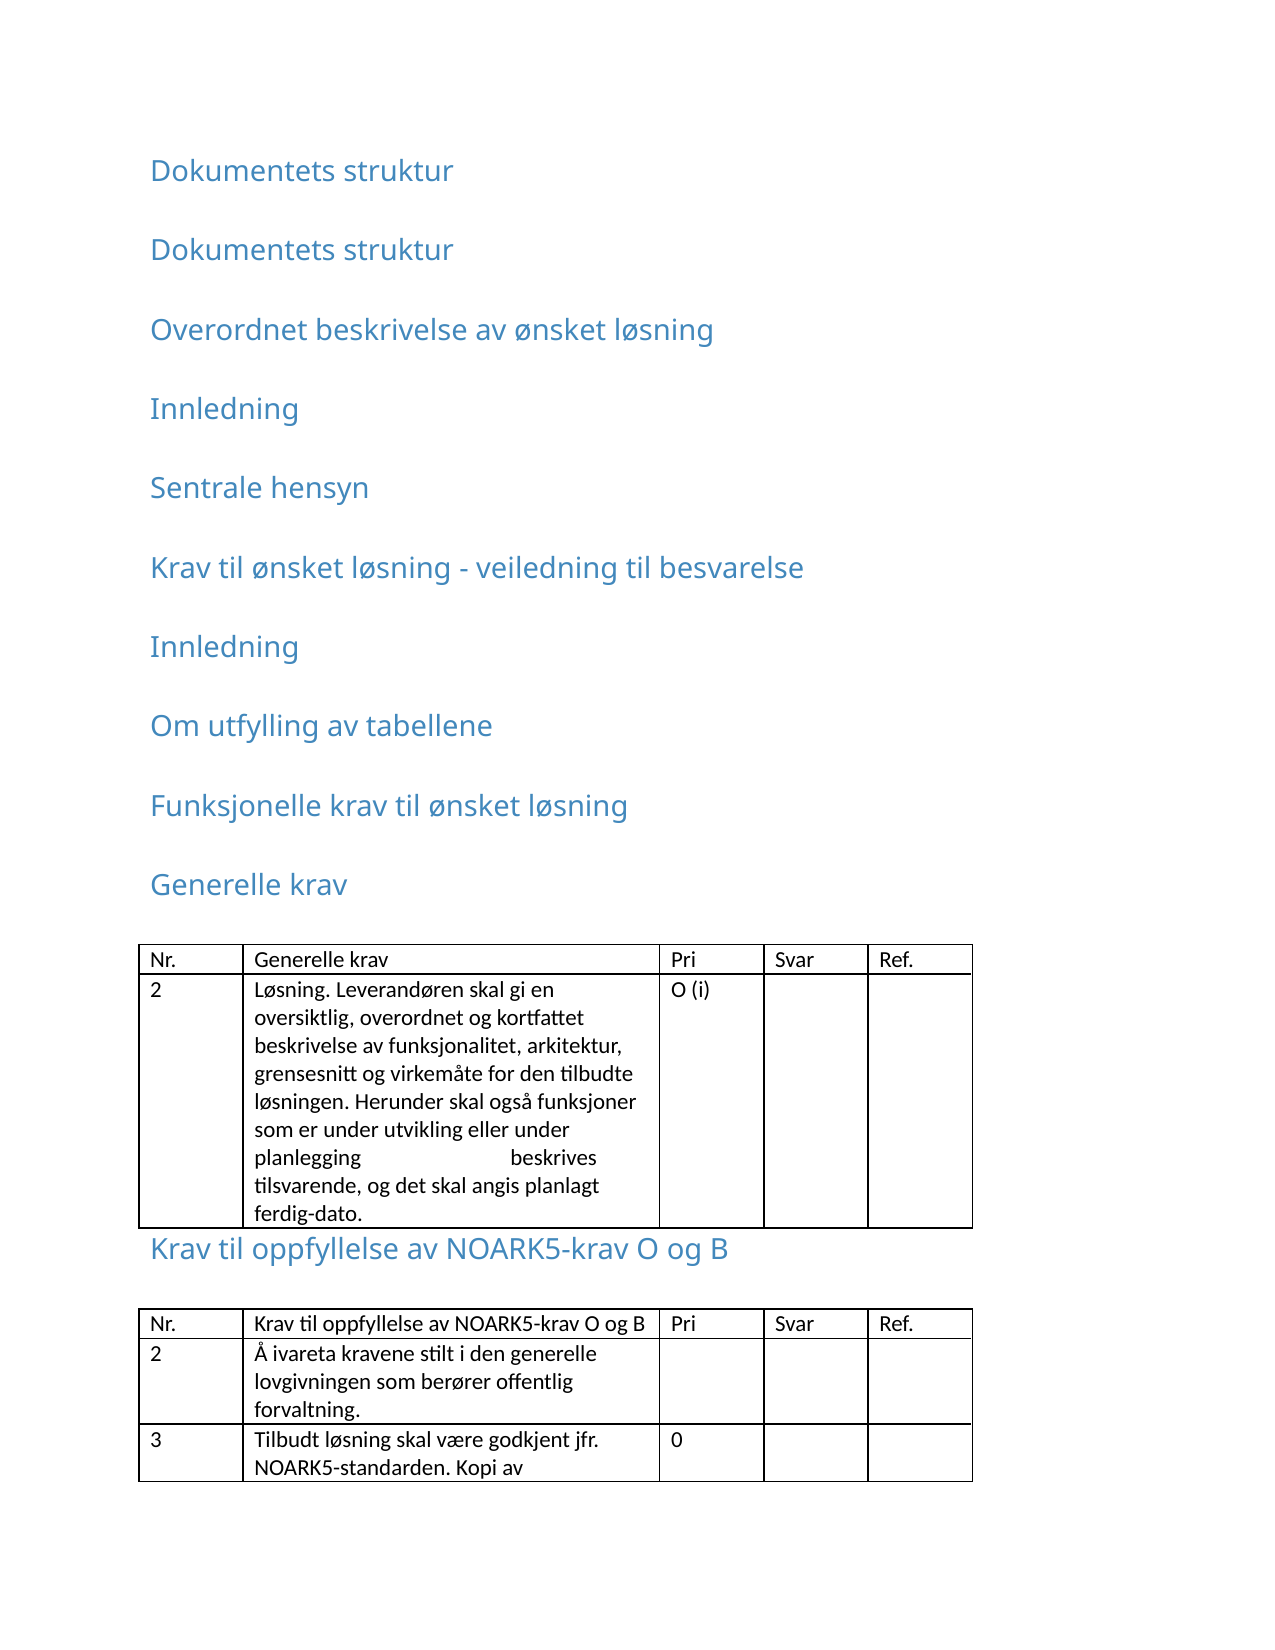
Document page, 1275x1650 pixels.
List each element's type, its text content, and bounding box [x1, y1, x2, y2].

table_cell Løsning. Leverandøren skal gi en oversiktlig, overordnet og kortfattet beskrivelse av funksjonalitet, arkitektur, grensesnitt og virkemåte for den tilbudte løsningen. Herunder skal også funksjoner som er under utvikling eller under planlegging beskrives tilsvarende, og det skal angis planlagt ferdig-dato. [244, 975, 659, 1227]
table_header Pri [660, 945, 763, 973]
subtitle Innledning [150, 388, 1125, 467]
table_cell 2 [140, 1339, 242, 1423]
table_cell [765, 1339, 867, 1423]
subtitle Generelle krav [150, 864, 1125, 944]
table_cell [869, 1423, 972, 1481]
subtitle Krav til oppfyllelse av NOARK5-krav O og B [150, 1229, 1125, 1308]
table_cell Å ivareta kravene stilt i den generelle lovgivningen som berører offentlig forvaltning. [244, 1339, 659, 1423]
subtitle Om utfylling av tabellene [150, 706, 1125, 785]
table_cell 2 [140, 975, 242, 1227]
table_header Nr. [140, 1310, 242, 1338]
table_cell [765, 975, 867, 1227]
table_header Generelle krav [244, 945, 659, 973]
table_cell 3 [140, 1425, 242, 1481]
table_header Nr. [140, 945, 242, 973]
table_cell [765, 1425, 867, 1481]
table_header Svar [765, 945, 867, 973]
subtitle Sentrale hensyn [150, 467, 1125, 547]
table_header Svar [765, 1310, 867, 1338]
table_cell [660, 1339, 763, 1423]
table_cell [244, 1425, 659, 1481]
subtitle Funksjonelle krav til ønsket løsning [150, 785, 1125, 864]
table_cell [869, 1338, 972, 1423]
table_header Pri [660, 1310, 763, 1338]
table_cell 0 [660, 1425, 763, 1481]
table_header Ref. [869, 1310, 972, 1338]
subtitle Dokumentets struktur [150, 150, 1125, 229]
table_header Ref. [869, 945, 972, 973]
table_cell [869, 973, 972, 1227]
subtitle Innledning [150, 626, 1125, 706]
subtitle Dokumentets struktur [150, 229, 1125, 309]
subtitle Krav til ønsket løsning - veiledning til besvarelse [150, 547, 1125, 626]
table_cell O (i) [660, 975, 763, 1227]
subtitle Overordnet beskrivelse av ønsket løsning [150, 309, 1125, 388]
table_header Krav til oppfyllelse av NOARK5-krav O og B [244, 1310, 659, 1338]
